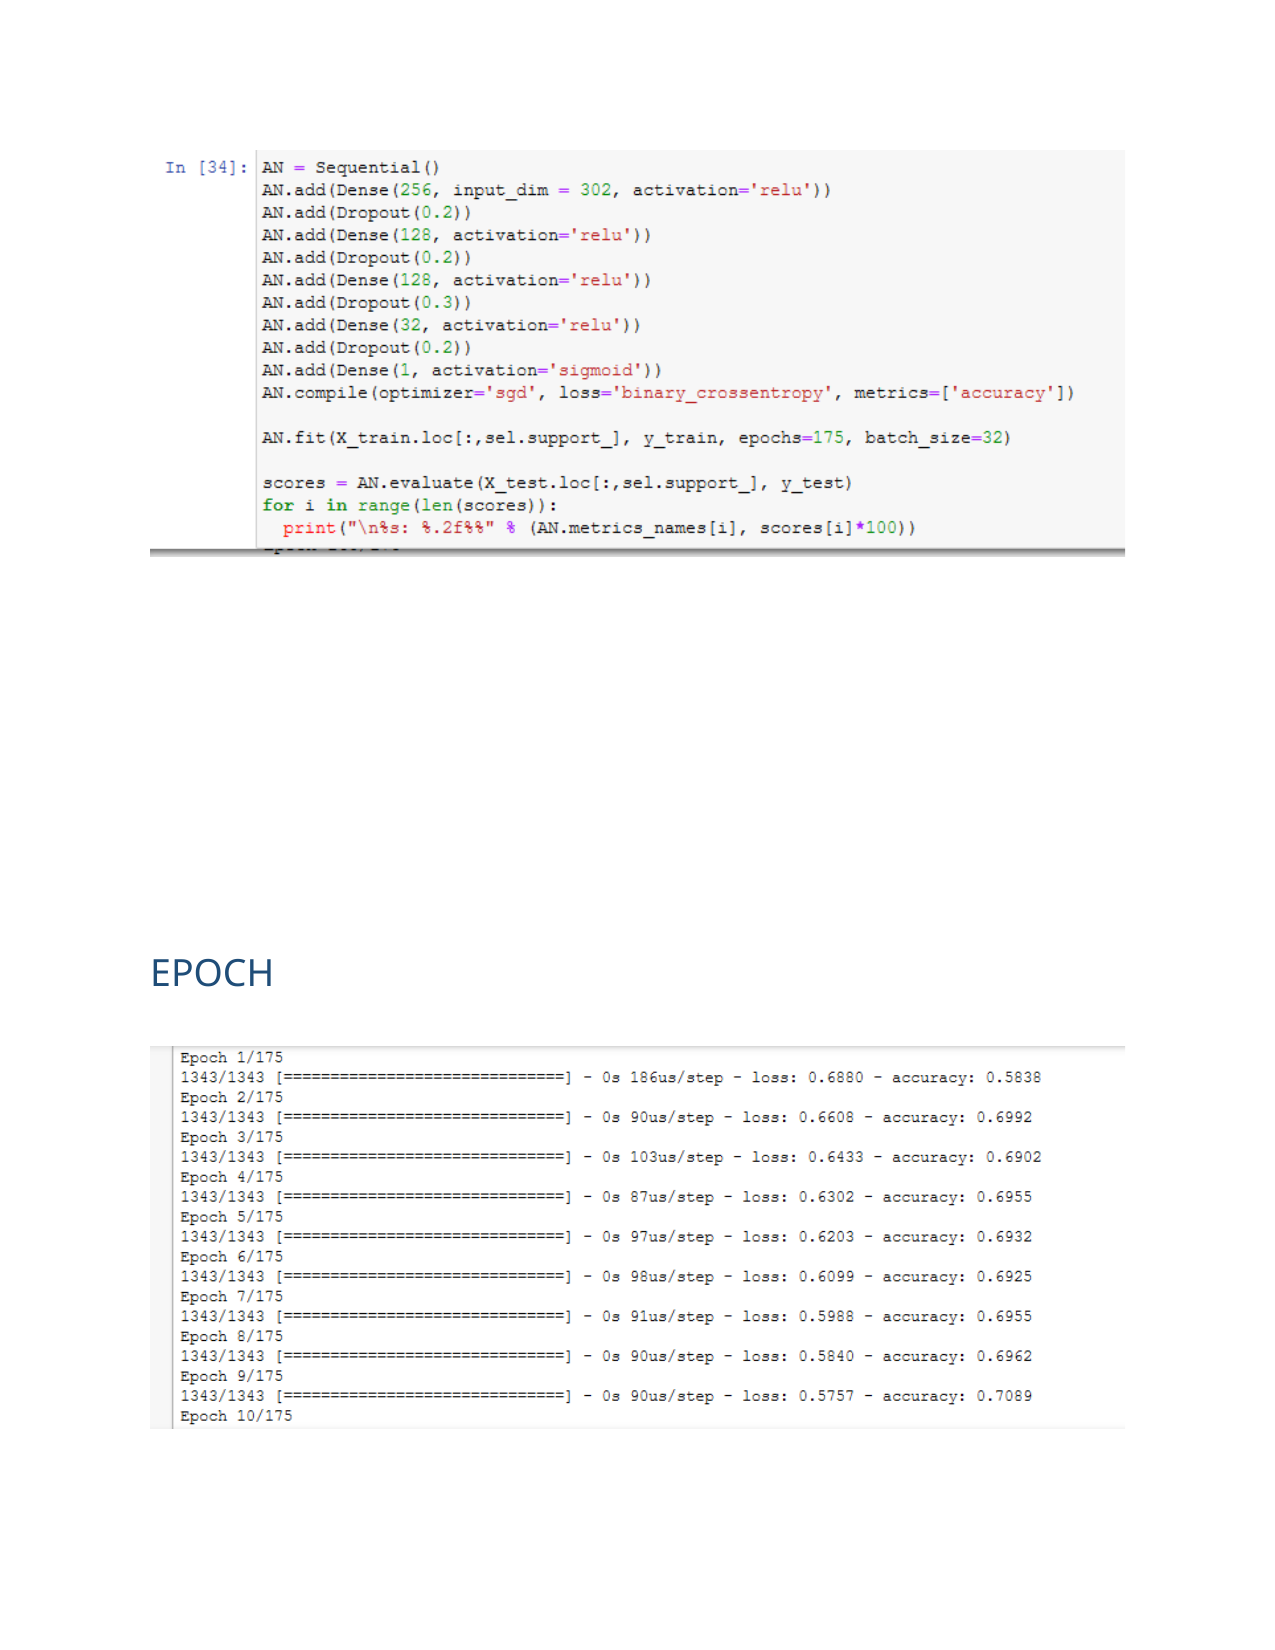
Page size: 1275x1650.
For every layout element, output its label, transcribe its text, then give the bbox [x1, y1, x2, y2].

picture [150, 1046, 1125, 1429]
picture [150, 150, 1125, 557]
subtitle EPOCH [150, 946, 1125, 997]
